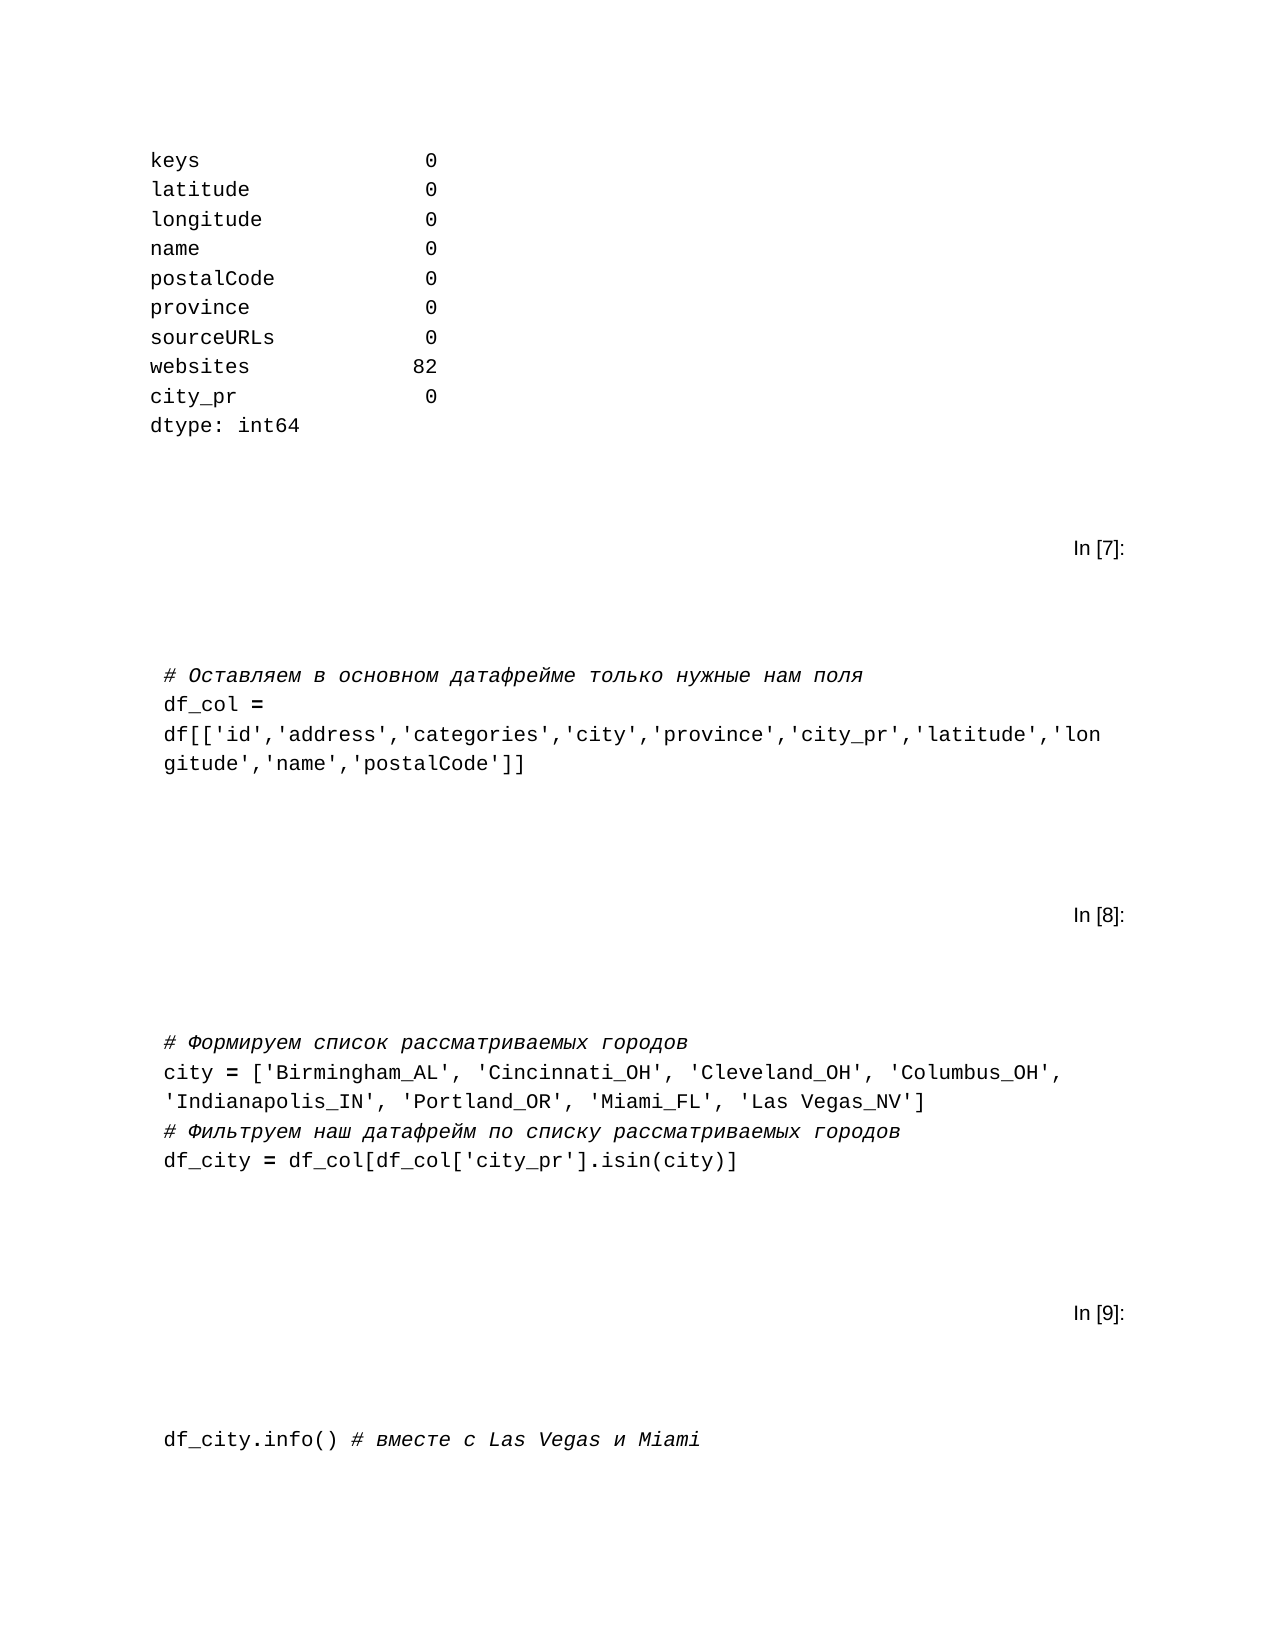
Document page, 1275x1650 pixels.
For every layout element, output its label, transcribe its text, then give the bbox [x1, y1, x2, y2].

text df_city.info() # вместе с Las Vegas и Miami [163, 1429, 1112, 1483]
text In [9]: [150, 1300, 1125, 1324]
text # Формируем список рассматриваемых городов city = ['Birmingham_AL', 'Cincinnati_OH', 'Cleveland_OH', 'Columbus_OH', 'Indianapolis_IN', 'Portland_OR', 'Miami_FL', 'Las Vegas_NV'] # Фильтруем наш датафрейм по списку рассматриваемых городов df_city = df_col[df_col['city_pr'].isin(city)] [163, 1032, 1112, 1204]
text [150, 150, 1125, 439]
text In [7]: [150, 535, 1125, 559]
text # Оставляем в основном датафрейме только нужные нам поля df_col = df[['id','address','categories','city','province','city_pr','latitude','longitude','name','postalCode']] [163, 664, 1112, 807]
text In [8]: [150, 903, 1125, 927]
